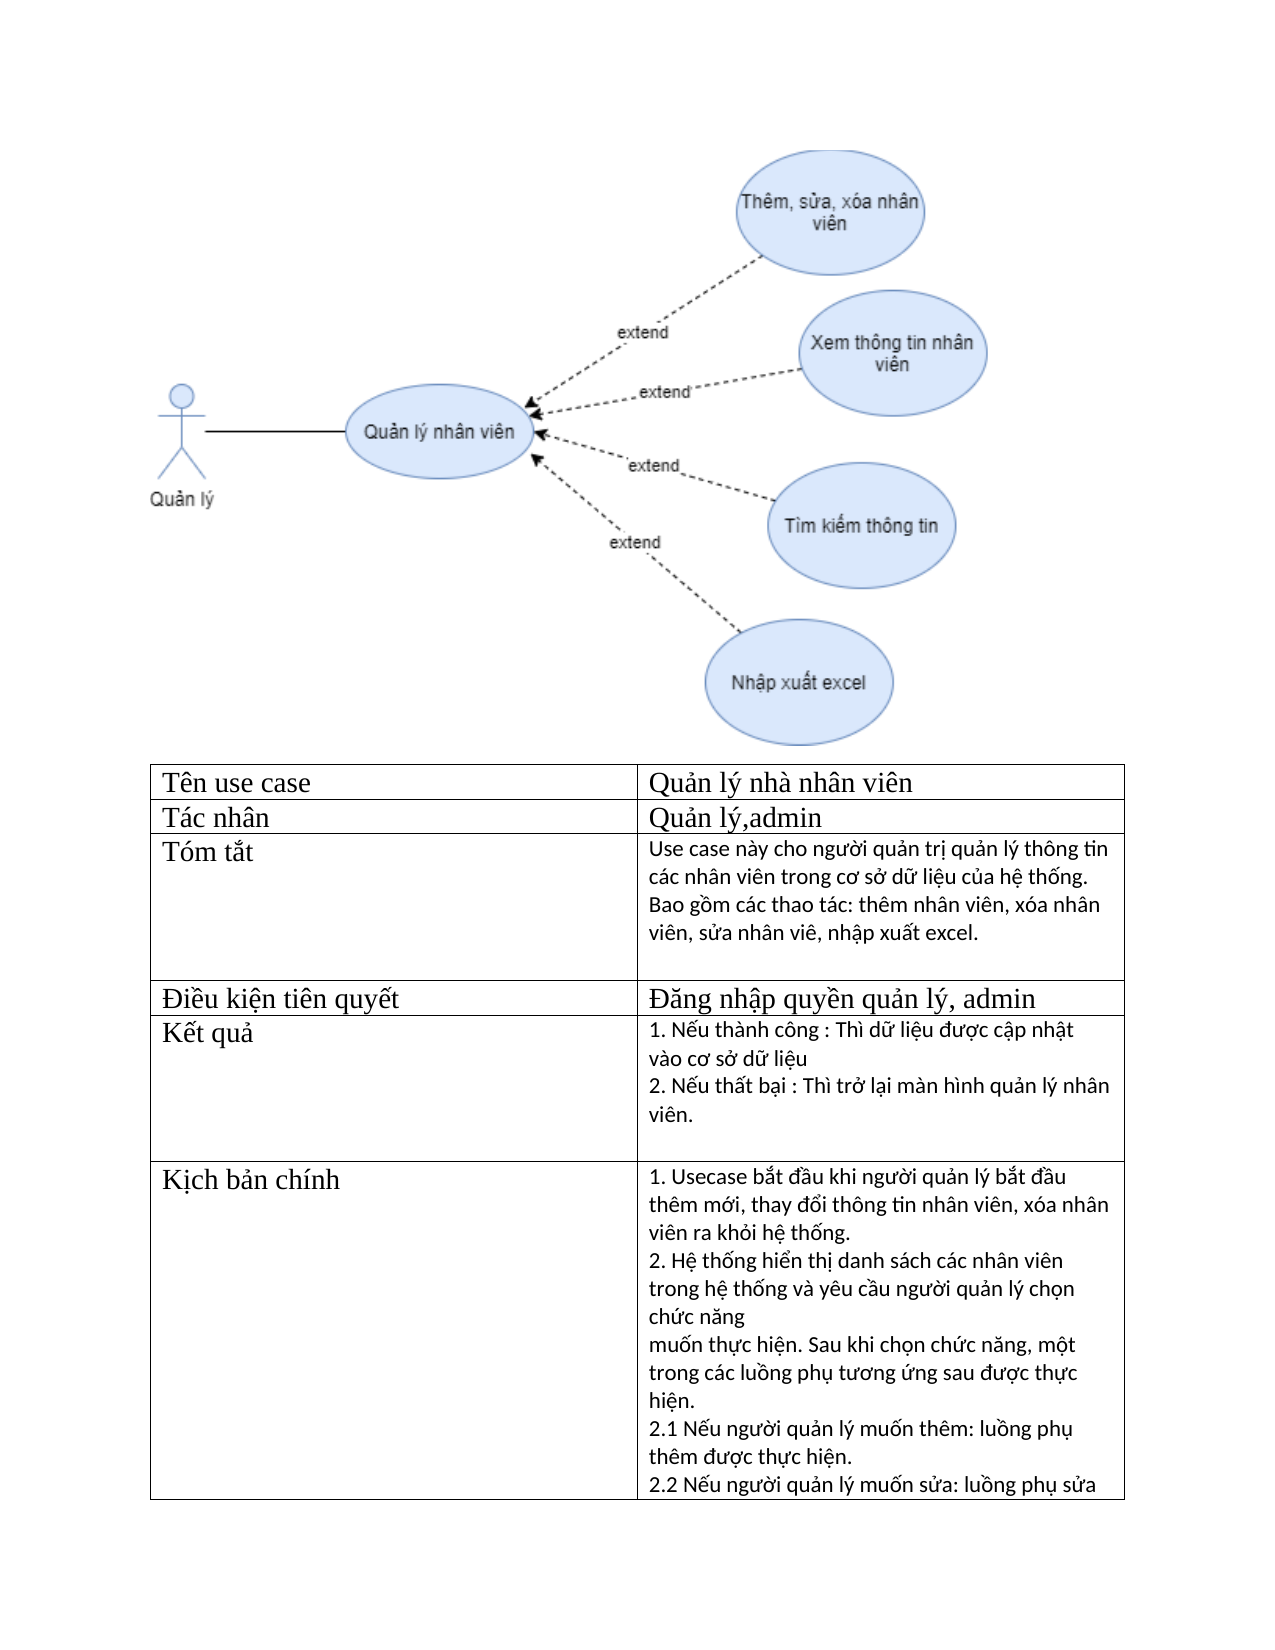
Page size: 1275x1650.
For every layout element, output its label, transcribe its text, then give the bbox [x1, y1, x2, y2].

table_cell Quản lý,admin [638, 800, 1124, 833]
table_cell Tác nhân [151, 800, 637, 833]
table_header Quản lý nhà nhân viên [638, 765, 1124, 799]
table_cell Use case này cho người quản trị quản lý thông tin các nhân viên trong cơ sở dữ liệu của hệ thống. Bao gồm các thao tác: thêm nhân viên, xóa nhân viên, sửa nhân viê, nhập xuất excel. [638, 834, 1124, 980]
table_header Tên use case [151, 765, 637, 799]
table_cell Điều kiện tiên quyết [151, 981, 637, 1014]
table_cell Đăng nhập quyền quản lý, admin [638, 981, 1124, 1014]
picture [150, 150, 988, 746]
table_cell Kịch bản chính [151, 1162, 637, 1498]
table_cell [638, 1162, 1124, 1498]
table_cell Tóm tắt [151, 834, 637, 980]
table_cell Kết quả [151, 1016, 637, 1161]
table_cell 1. Nếu thành công : Thì dữ liệu được cập nhật vào cơ sở dữ liệu 2. Nếu thất bại : Thì trở lại màn hình quản lý nhân viên. [638, 1016, 1124, 1161]
